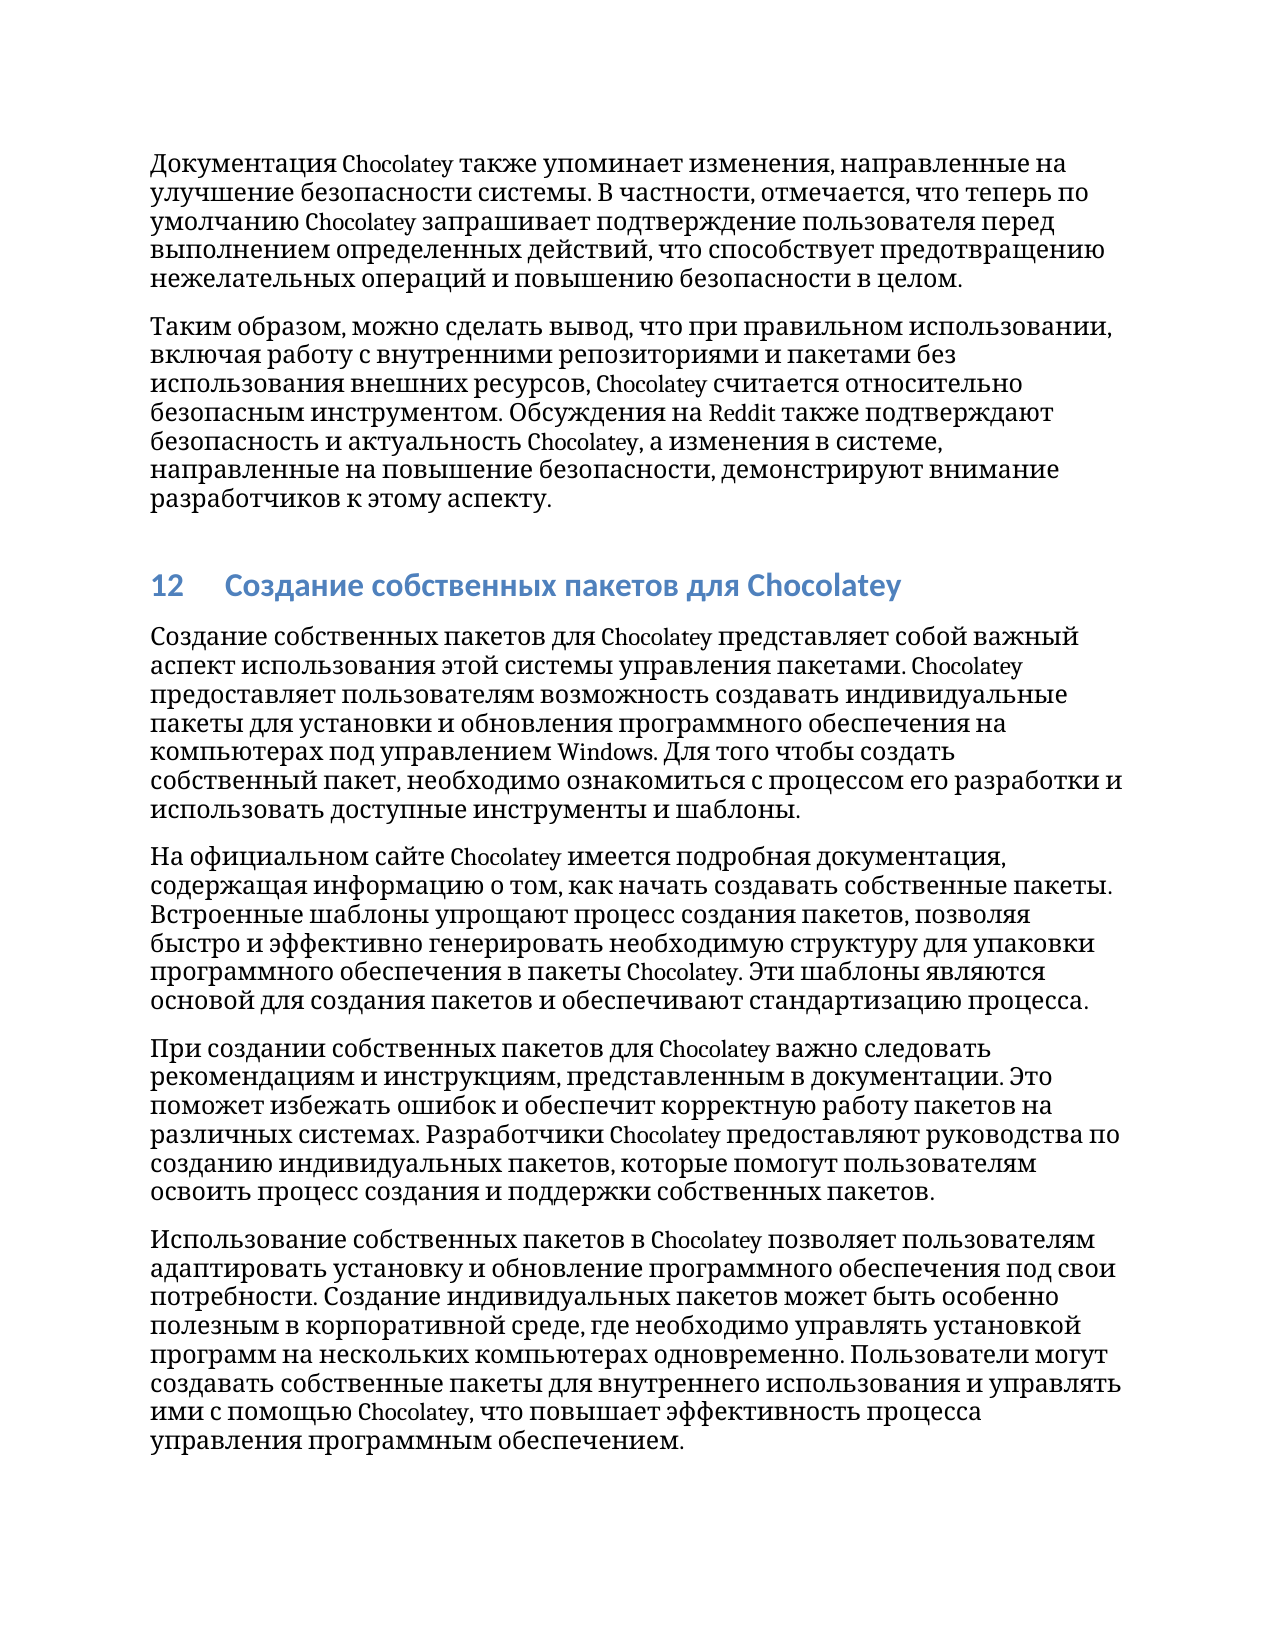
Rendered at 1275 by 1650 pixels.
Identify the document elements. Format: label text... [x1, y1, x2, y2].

text Таким образом, можно сделать вывод, что при правильном использовании, включая работу с внутренними репозиториями и пакетами без использования внешних ресурсов, Chocolatey считается относительно безопасным инструментом. Обсуждения на Reddit также подтверждают безопасность и актуальность Chocolatey, а изменения в системе, направленные на повышение безопасности, демонстрируют внимание разработчиков к этому аспекту. [150, 312, 1125, 514]
text При создании собственных пакетов для Chocolatey важно следовать рекомендациям и инструкциям, представленным в документации. Это поможет избежать ошибок и обеспечит корректную работу пакетов на различных системах. Разработчики Chocolatey предоставляют руководства по созданию индивидуальных пакетов, которые помогут пользователям освоить процесс создания и поддержки собственных пакетов. [150, 1034, 1125, 1207]
text Документация Chocolatey также упоминает изменения, направленные на улучшение безопасности системы. В частности, отмечается, что теперь по умолчанию Chocolatey запрашивает подтверждение пользователя перед выполнением определенных действий, что способствует предотвращению нежелательных операций и повышению безопасности в целом. [150, 150, 1125, 294]
subtitle 12 Создание собственных пакетов для Chocolatey [150, 564, 1125, 604]
text На официальном сайте Chocolatey имеется подробная документация, содержащая информацию о том, как начать создавать собственные пакеты. Встроенные шаблоны упрощают процесс создания пакетов, позволяя быстро и эффективно генерировать необходимую структуру для упаковки программного обеспечения в пакеты Chocolatey. Эти шаблоны являются основой для создания пакетов и обеспечивают стандартизацию процесса. [150, 843, 1125, 1016]
text Использование собственных пакетов в Chocolatey позволяет пользователям адаптировать установку и обновление программного обеспечения под свои потребности. Создание индивидуальных пакетов может быть особенно полезным в корпоративной среде, где необходимо управлять установкой программ на нескольких компьютерах одновременно. Пользователи могут создавать собственные пакеты для внутреннего использования и управлять ими с помощью Chocolatey, что повышает эффективность процесса управления программным обеспечением. [150, 1226, 1125, 1456]
text Создание собственных пакетов для Chocolatey представляет собой важный аспект использования этой системы управления пакетами. Chocolatey предоставляет пользователям возможность создавать индивидуальные пакеты для установки и обновления программного обеспечения на компьютерах под управлением Windows. Для того чтобы создать собственный пакет, необходимо ознакомиться с процессом его разработки и использовать доступные инструменты и шаблоны. [150, 623, 1125, 824]
